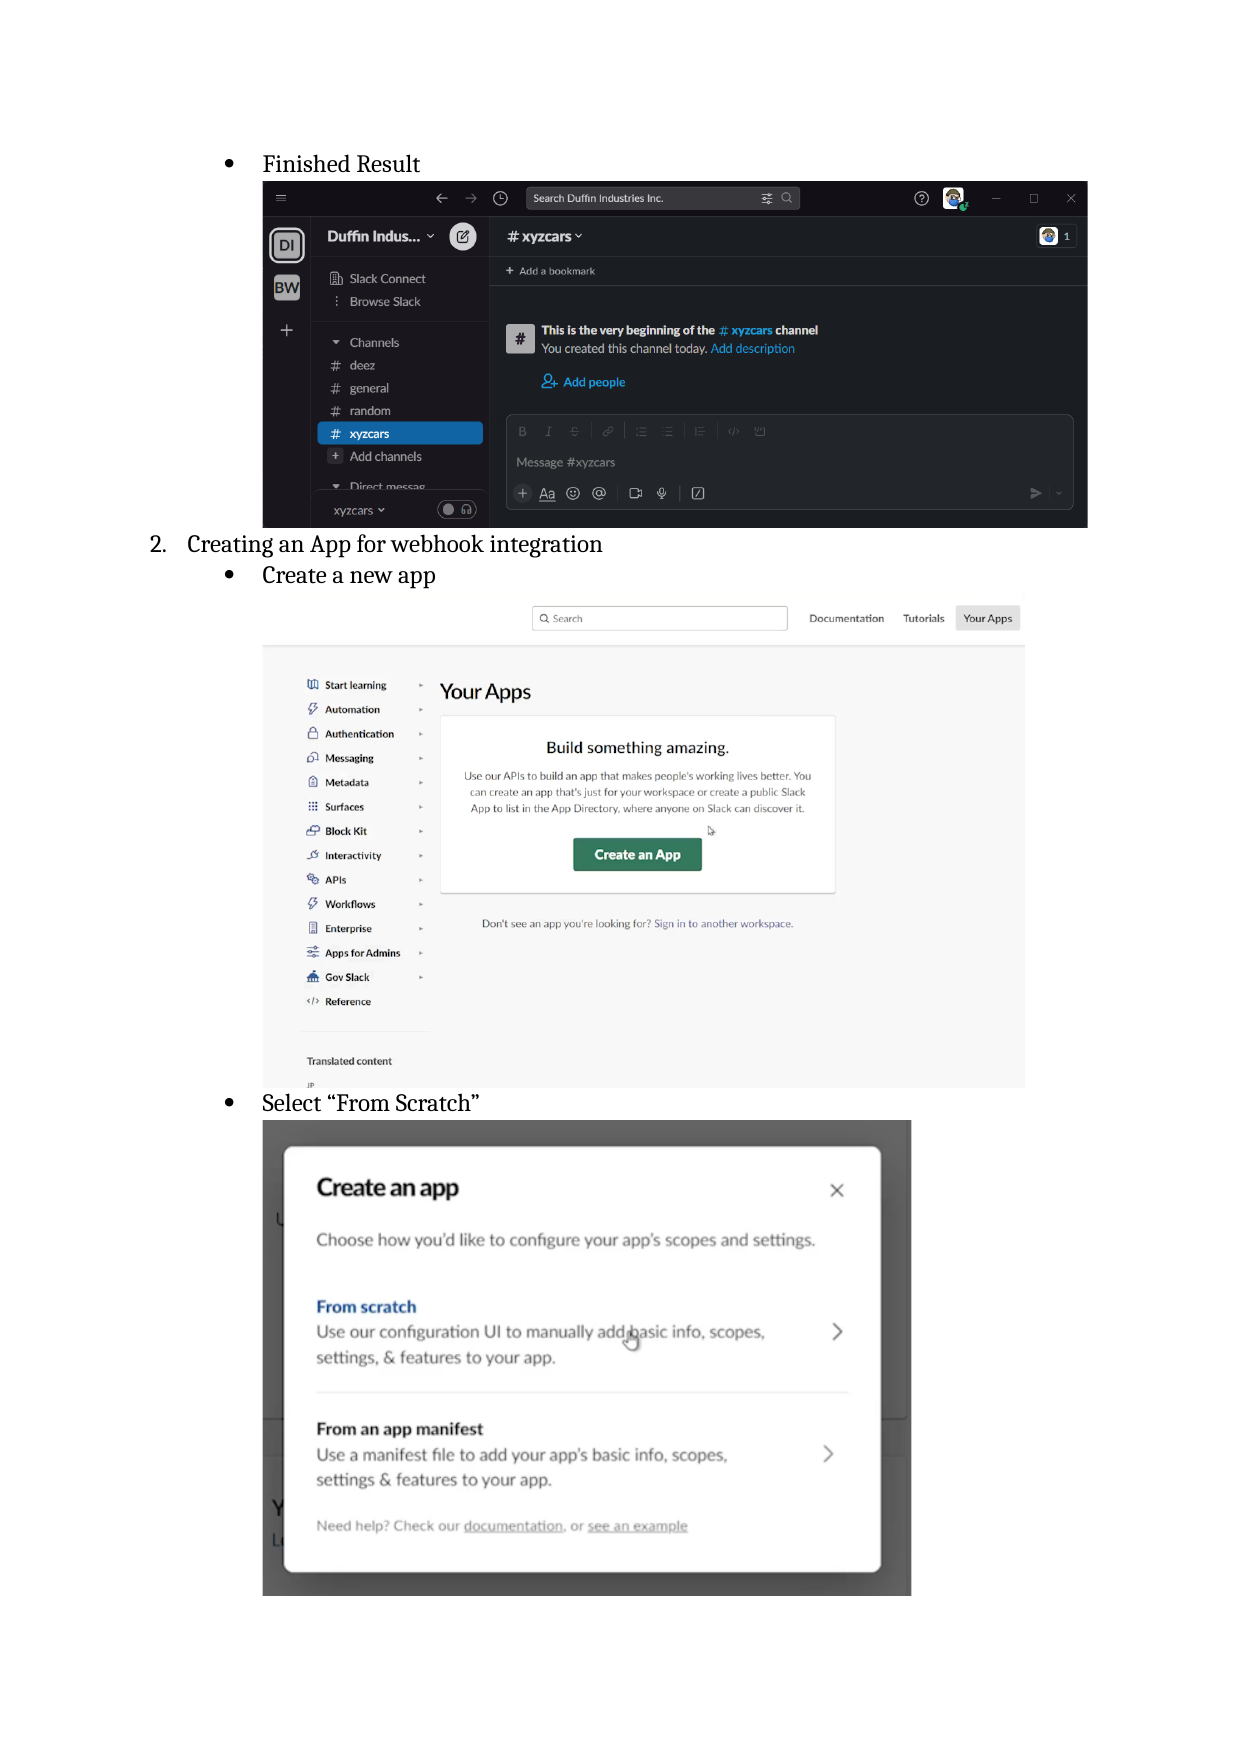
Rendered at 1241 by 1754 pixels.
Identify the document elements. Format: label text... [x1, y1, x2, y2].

list Creating an App for webhook integration [150, 530, 1090, 559]
picture [262, 1120, 912, 1596]
picture [262, 592, 1025, 1088]
picture [262, 181, 1088, 528]
